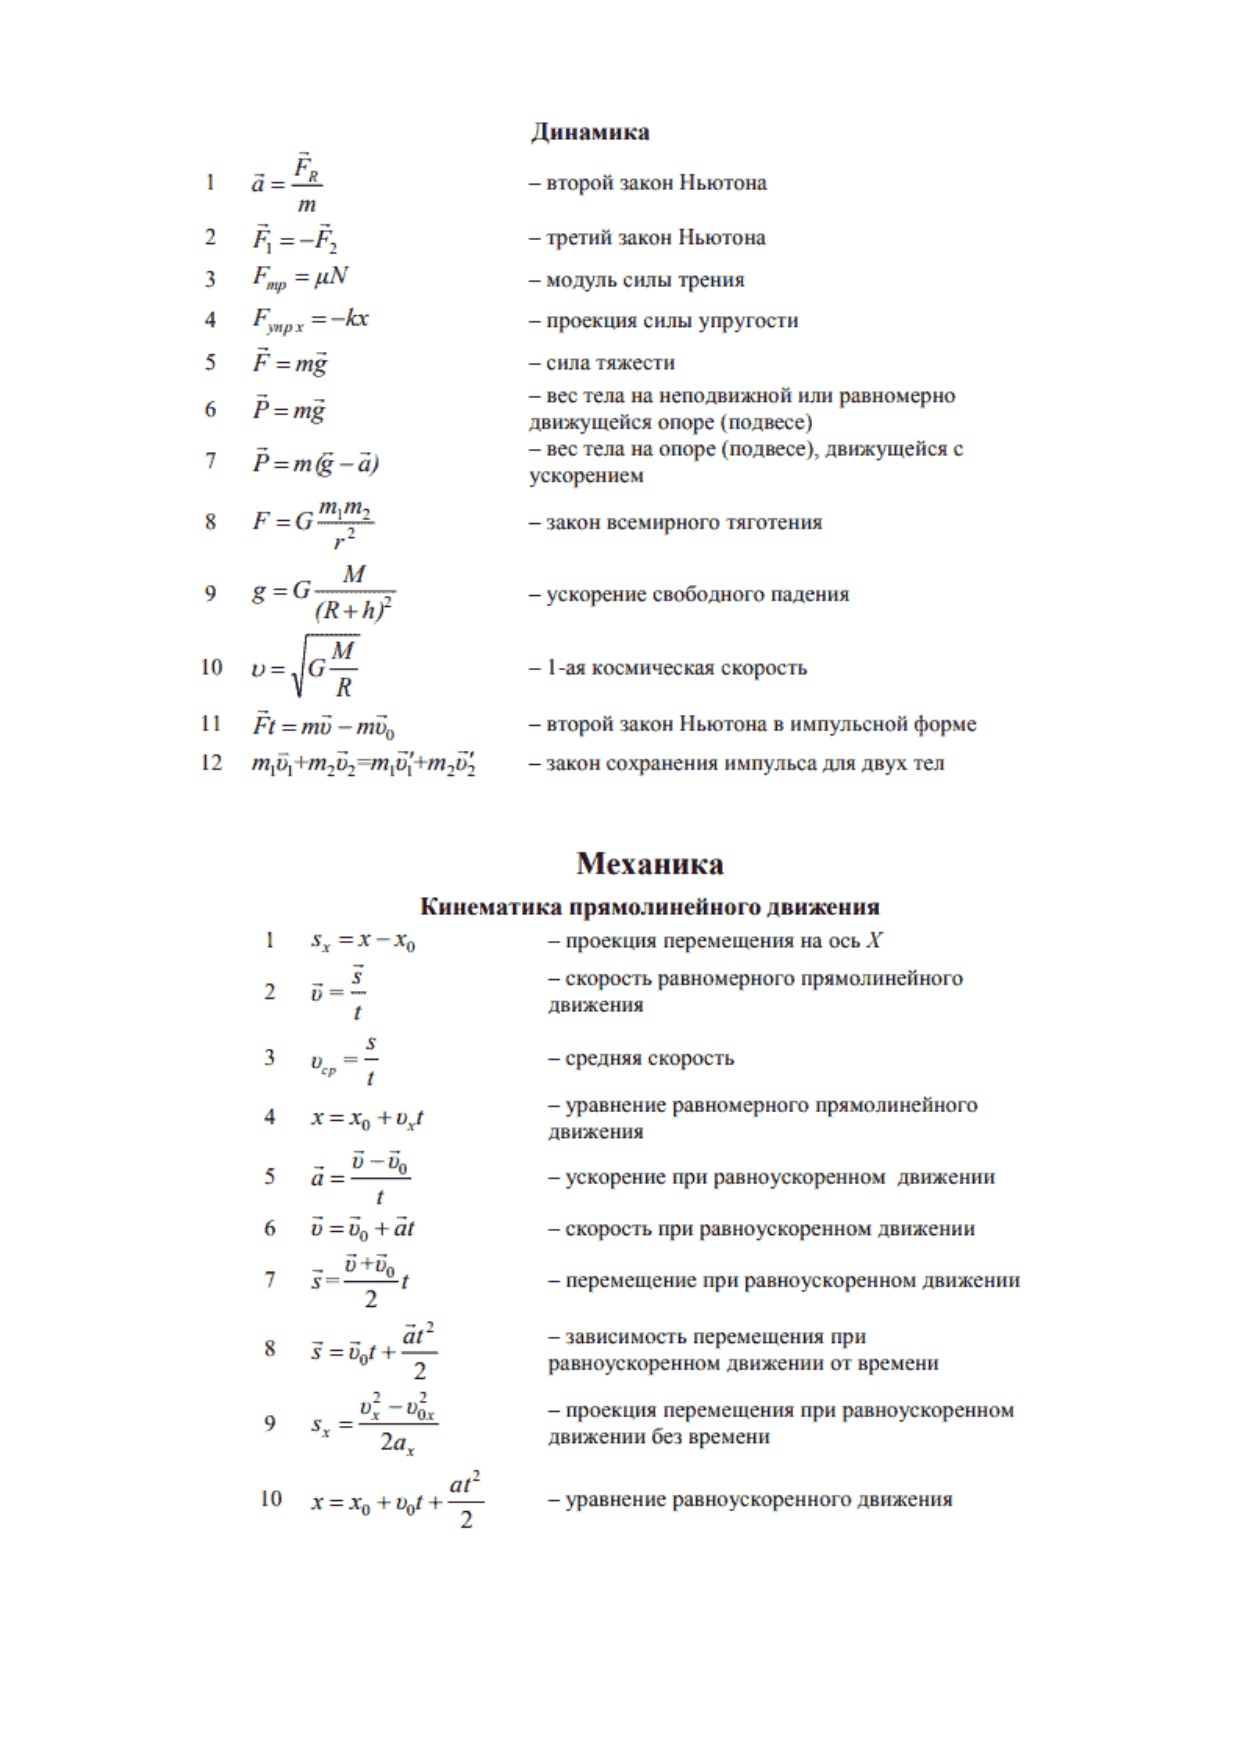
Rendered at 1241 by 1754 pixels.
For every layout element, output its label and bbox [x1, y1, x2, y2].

picture [177, 118, 1009, 789]
picture [177, 807, 1123, 1547]
